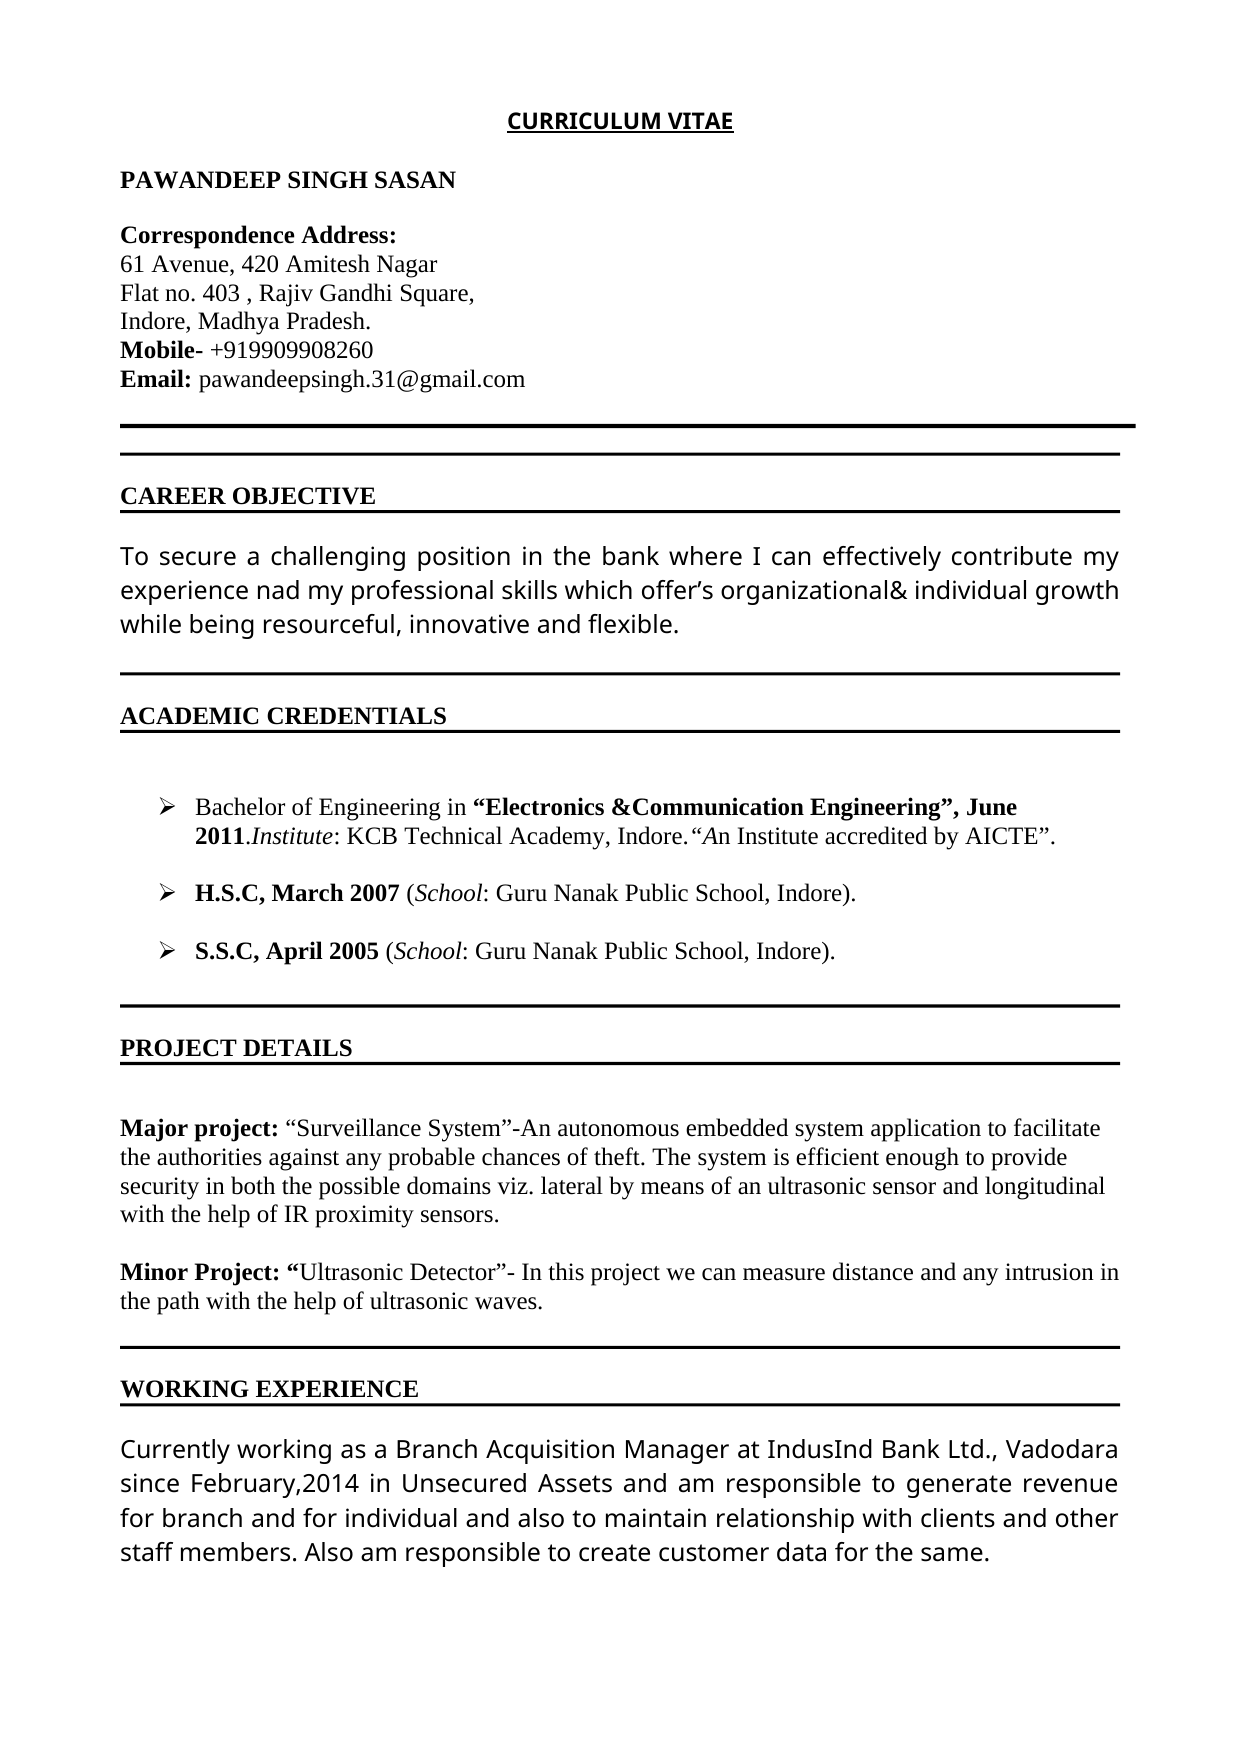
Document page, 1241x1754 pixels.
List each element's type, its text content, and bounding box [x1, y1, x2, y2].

list H.S.C, March 2007 (School: Guru Nanak Public School, Indore). [157, 878, 1120, 907]
title CURRICULUM VITAE [120, 105, 1120, 136]
text Flat no. 403 , Rajiv Gandhi Square, [120, 278, 1120, 306]
text Currently working as a Branch Acquisition Manager at IndusInd Bank Ltd., Vadodara since February,2014 in Unsecured Assets and am responsible to generate revenue for branch and for individual and also to maintain relationship with clients and other staff members. Also am responsible to create customer data for the same. [120, 1432, 1120, 1568]
text To secure a challenging position in the bank where I can effectively contribute my experience nad my professional skills which offer’s organizational& individual growth while being resourceful, innovative and flexible. [120, 539, 1120, 641]
text PROJECT DETAILS [120, 1033, 1120, 1061]
list S.S.C, April 2005 (School: Guru Nanak Public School, Indore). [157, 936, 1120, 964]
text Indore, Madhya Pradesh. [120, 306, 1120, 335]
text Email: pawandeepsingh.31@gmail.com [120, 364, 1120, 393]
text ACADEMIC CREDENTIALS [120, 701, 1120, 729]
text WORKING EXPERIENCE [120, 1374, 1120, 1403]
text Correspondence Address: [120, 220, 1120, 249]
text Mobile- +919909908260 [120, 335, 1120, 364]
text PAWANDEEP SINGH SASAN [120, 165, 1120, 194]
text 61 Avenue, 420 Amitesh Nagar [120, 249, 1120, 278]
text Minor Project: “Ultrasonic Detector”- In this project we can measure distance and any intrusion in the path with the help of ultrasonic waves. [120, 1257, 1120, 1314]
text Major project: “Surveillance System”-An autonomous embedded system application to facilitate the authorities against any probable chances of theft. The system is efficient enough to provide security in both the possible domains viz. lateral by means of an ultrasonic sensor and longitudinal with the help of IR proximity sensors. [120, 1113, 1120, 1228]
text CAREER OBJECTIVE [120, 481, 1120, 510]
list Bachelor of Engineering in “Electronics &Communication Engineering”, June 2011.Institute: KCB Technical Academy, Indore.“An Institute accredited by AICTE”. [157, 792, 1120, 849]
